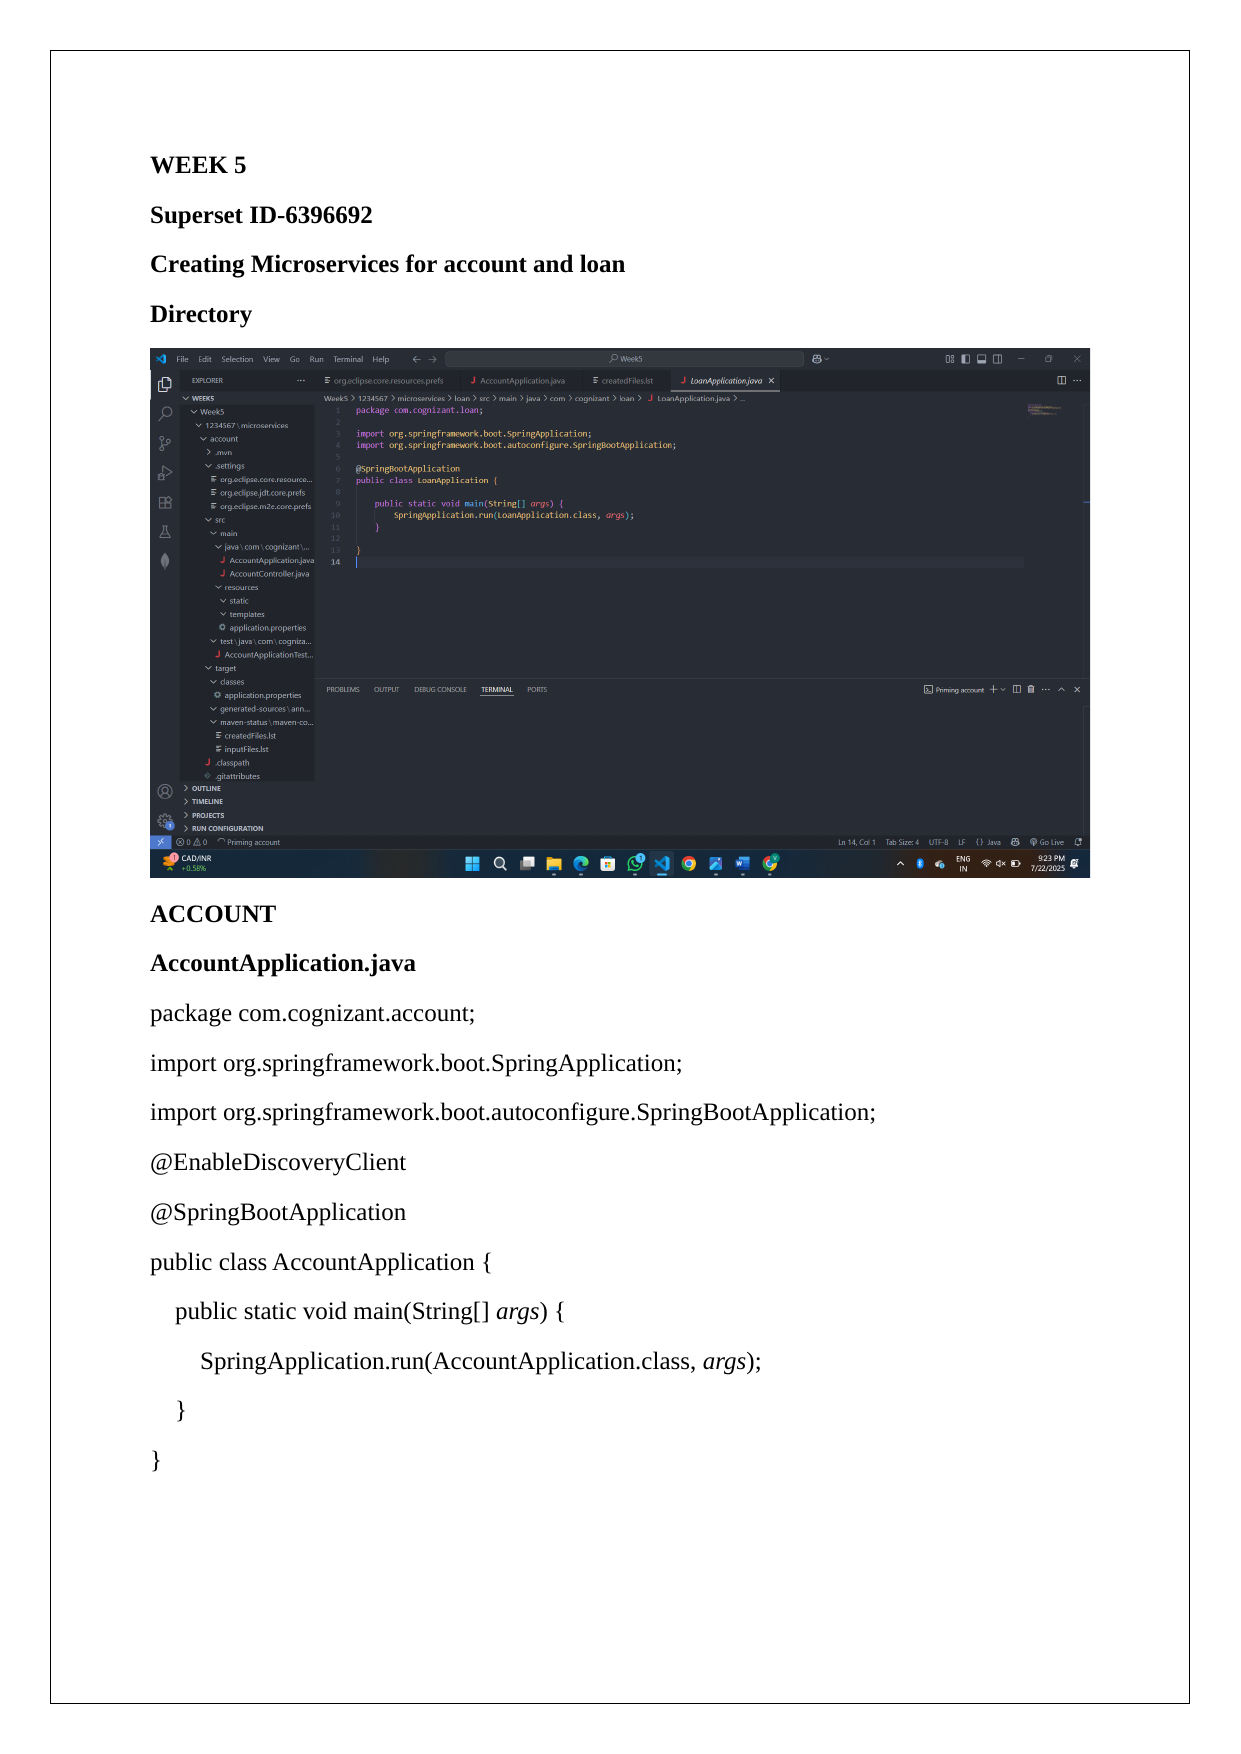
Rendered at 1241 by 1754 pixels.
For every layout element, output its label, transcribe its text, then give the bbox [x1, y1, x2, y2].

text } [150, 1396, 1090, 1424]
text public static void main(String[] args) { [150, 1296, 1090, 1325]
text @SpringBootApplication [150, 1197, 1090, 1226]
text } [150, 1445, 1090, 1474]
text WEEK 5 [150, 150, 1090, 179]
text import org.springframework.boot.autoconfigure.SpringBootApplication; [150, 1097, 1090, 1126]
text Superset ID-6396692 [150, 200, 1090, 228]
text AccountApplication.java [150, 948, 1090, 977]
text import org.springframework.boot.SpringApplication; [150, 1048, 1090, 1077]
text @EnableDiscoveryClient [150, 1147, 1090, 1176]
text Creating Microservices for account and loan [150, 249, 1090, 278]
text SpringApplication.run(AccountApplication.class, args); [150, 1346, 1090, 1375]
text ACCOUNT [150, 899, 1090, 927]
picture [150, 348, 1091, 878]
text Directory [150, 299, 1090, 328]
text package com.cognizant.account; [150, 998, 1090, 1027]
text public class AccountApplication { [150, 1247, 1090, 1275]
